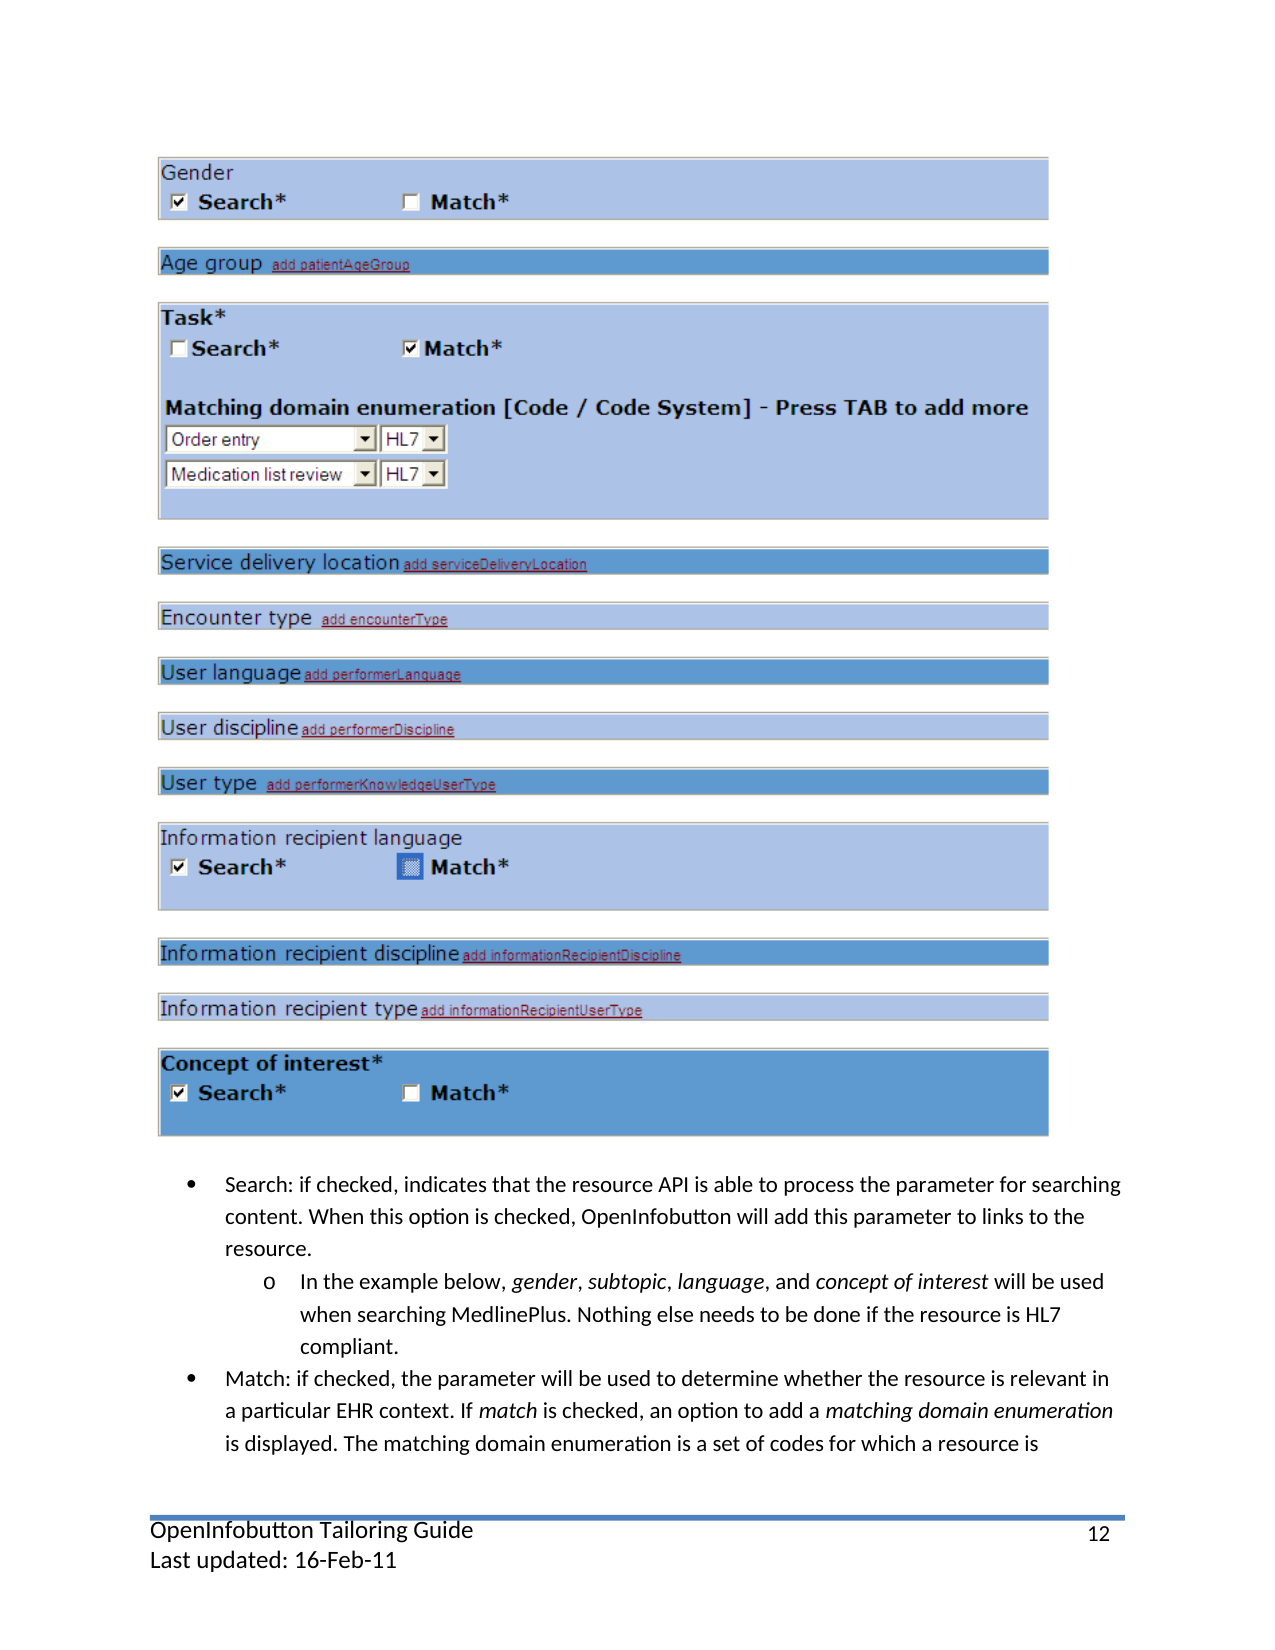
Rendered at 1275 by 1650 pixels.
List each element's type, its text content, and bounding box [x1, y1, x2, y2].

list Search: if checked, indicates that the resource API is able to process the parameter for searching content. When this option is checked, OpenInfobutton will add this parameter to links to the resource. [187, 1170, 1125, 1263]
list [187, 1364, 1125, 1457]
list In the example below, gender, subtopic, language, and concept of interest will be used when searching MedlinePlus. Nothing else needs to be done if the resource is HL7 compliant. [262, 1267, 1125, 1360]
picture [150, 150, 1049, 1146]
